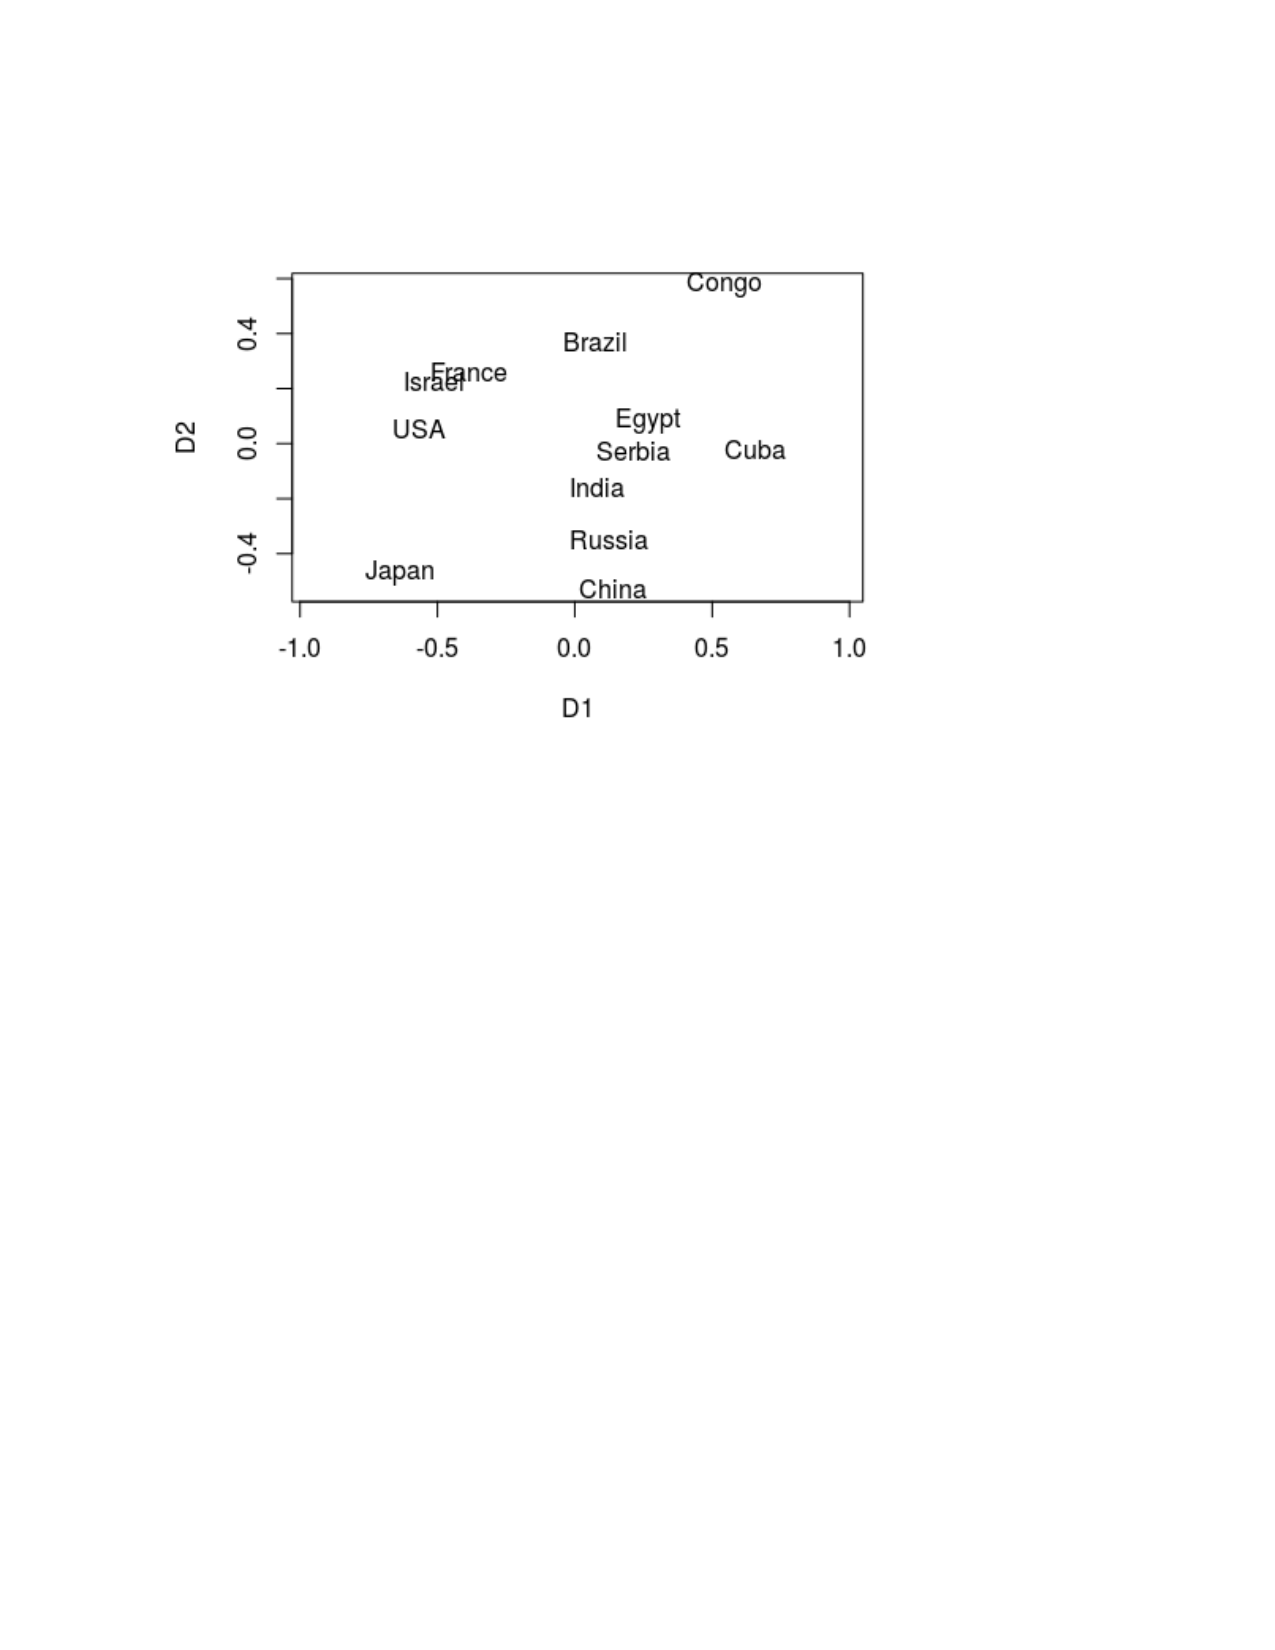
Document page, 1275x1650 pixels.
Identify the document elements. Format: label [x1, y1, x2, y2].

picture [168, 150, 927, 757]
